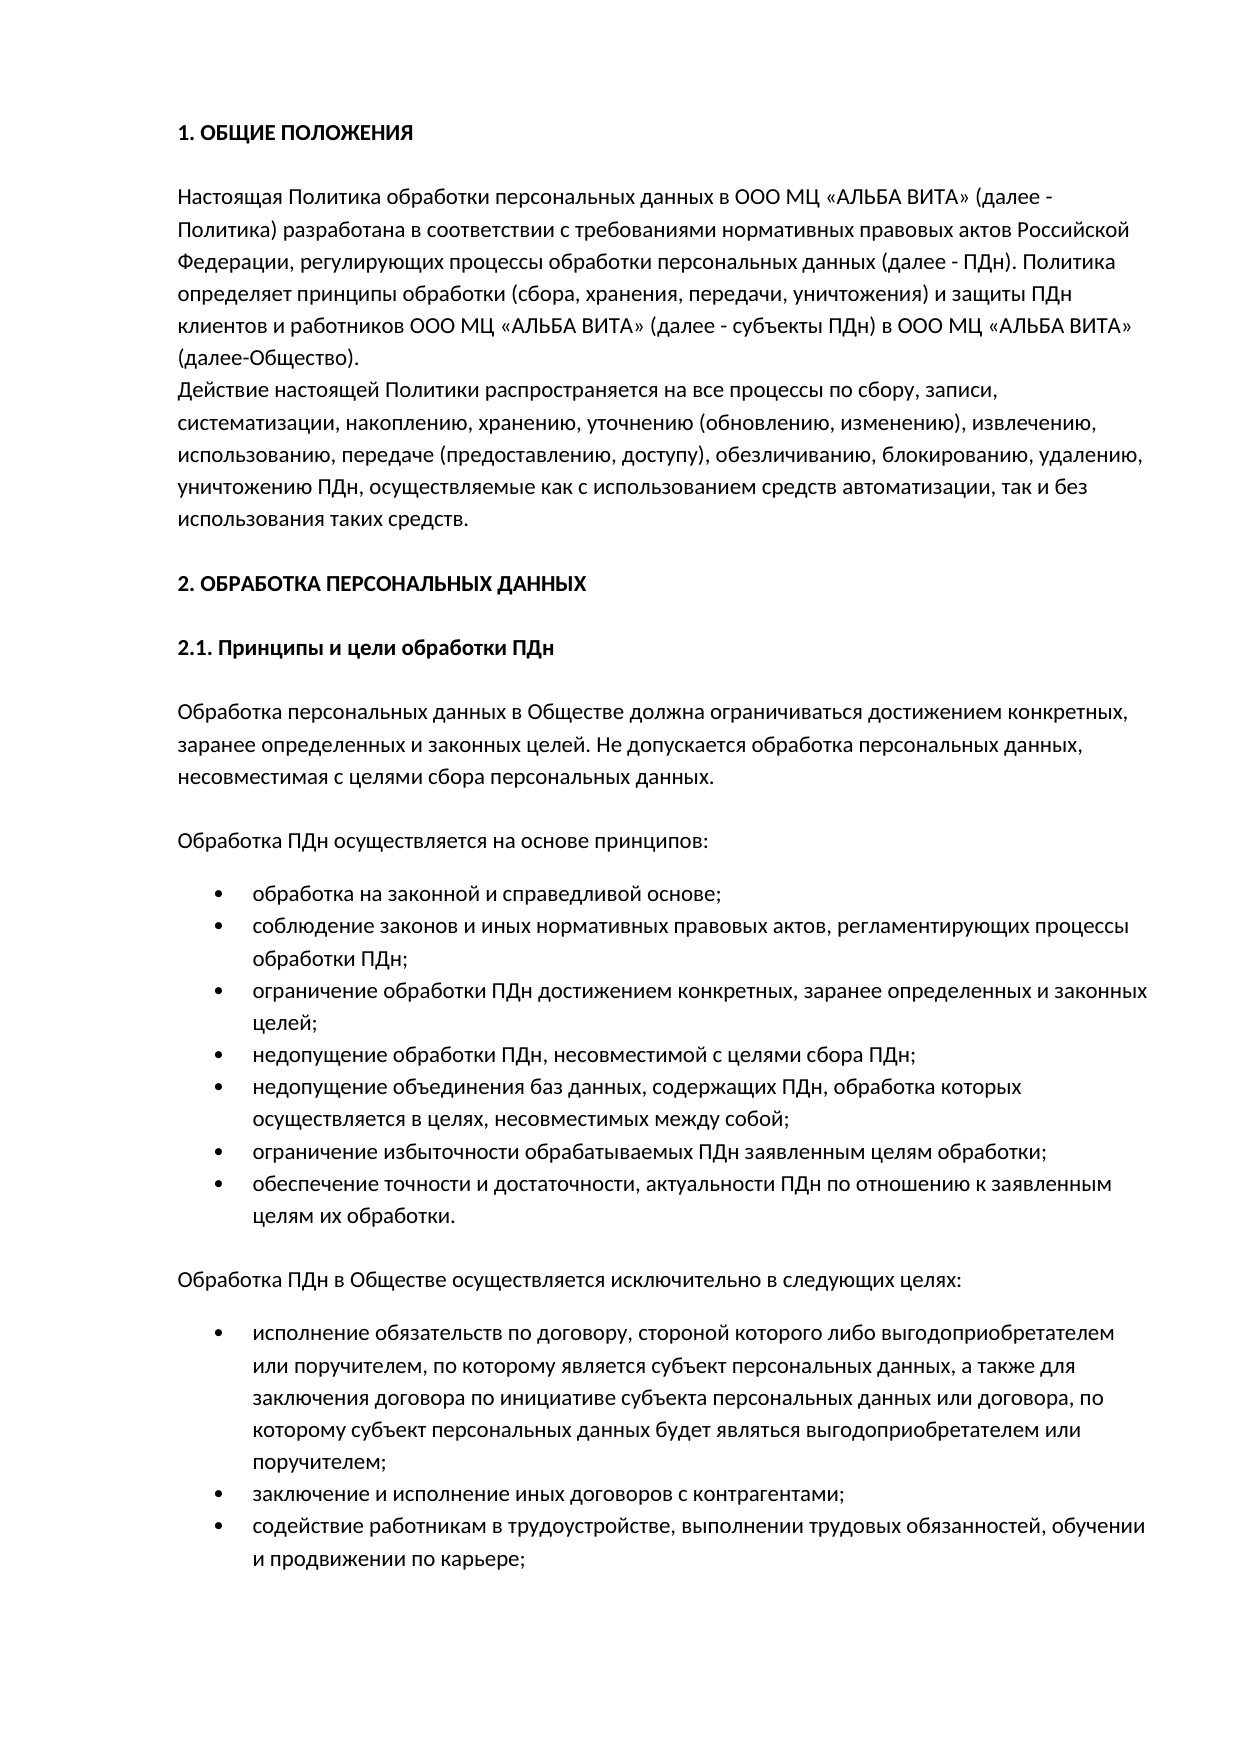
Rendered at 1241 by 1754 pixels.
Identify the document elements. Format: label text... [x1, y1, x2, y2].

list недопущение объединения баз данных, содержащих ПДн, обработка которых осуществляется в целях, несовместимых между собой; [215, 1072, 1152, 1133]
list исполнение обязательств по договору, стороной которого либо выгодоприобретателем или поручителем, по которому является субъект персональных данных, а также для заключения договора по инициативе субъекта персональных данных или договора, по которому субъект персональных данных будет являться выгодоприобретателем или поручителем; [215, 1318, 1152, 1475]
list недопущение обработки ПДн, несовместимой с целями сбора ПДн; [215, 1040, 1152, 1068]
list обеспечение точности и достаточности, актуальности ПДн по отношению к заявленным целям их обработки. [215, 1169, 1152, 1229]
list ограничение обработки ПДн достижением конкретных, заранее определенных и законных целей; [215, 976, 1152, 1036]
list заключение и исполнение иных договоров с контрагентами; [215, 1479, 1152, 1507]
text 1. ОБЩИЕ ПОЛОЖЕНИЯ Настоящая Политика обработки персональных данных в ООО МЦ «АЛЬБА ВИТА» (далее - Политика) разработана в соответствии с требованиями нормативных правовых актов Российской Федерации, регулирующих процессы обработки персональных данных (далее - ПДн). Политика определяет принципы обработки (сбора, хранения, передачи, уничтожения) и защиты ПДн клиентов и работников ООО МЦ «АЛЬБА ВИТА» (далее - субъекты ПДн) в ООО МЦ «АЛЬБА ВИТА» (далее-Общество). Действие настоящей Политики распространяется на все процессы по сбору, записи, систематизации, накоплению, хранению, уточнению (обновлению, изменению), извлечению, использованию, передаче (предоставлению, доступу), обезличиванию, блокированию, удалению, уничтожению ПДн, осуществляемые как с использованием средств автоматизации, так и без использования таких средств. 2. ОБРАБОТКА ПЕРСОНАЛЬНЫХ ДАННЫХ 2.1. Принципы и цели обработки ПДн Обработка персональных данных в Обществе должна ограничиваться достижением конкретных, заранее определенных и законных целей. Не допускается обработка персональных данных, несовместимая с целями сбора персональных данных. Обработка ПДн осуществляется на основе принципов: [177, 118, 1152, 854]
list ограничение избыточности обрабатываемых ПДн заявленным целям обработки; [215, 1137, 1152, 1165]
list соблюдение законов и иных нормативных правовых актов, регламентирующих процессы обработки ПДн; [215, 911, 1152, 972]
text Обработка ПДн в Обществе осуществляется исключительно в следующих целях: [177, 1266, 1152, 1293]
list содействие работникам в трудоустройстве, выполнении трудовых обязанностей, обучении и продвижении по карьере; [215, 1512, 1152, 1572]
list обработка на законной и справедливой основе; [215, 879, 1152, 907]
